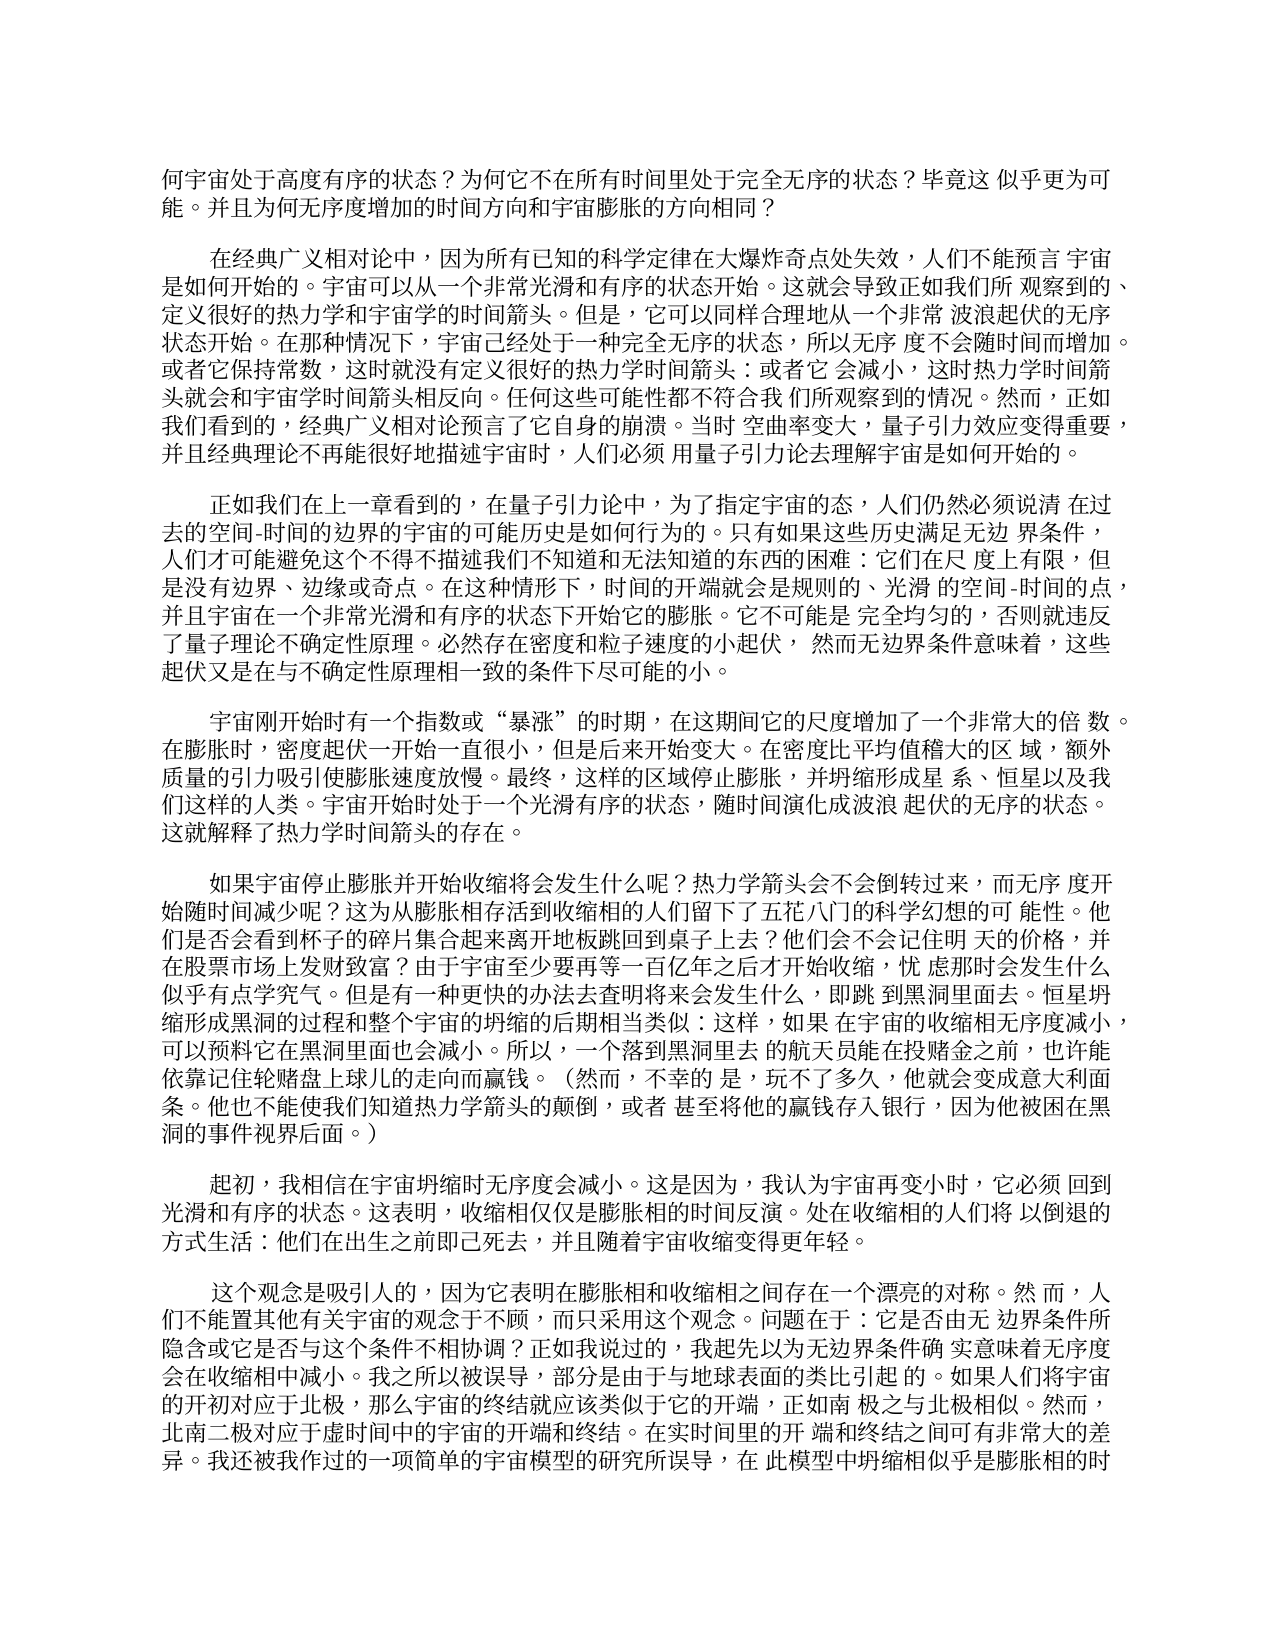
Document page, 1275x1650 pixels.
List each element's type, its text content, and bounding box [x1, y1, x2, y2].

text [161, 1278, 1113, 1475]
text 如果宇宙停止膨胀并开始收缩将会发生什么呢？热力学箭头会不会倒转过来，而无序 度开始随时间减少呢？这为从膨胀相存活到收缩相的人们留下了五花八门的科学幻想的可 能性。他们是否会看到杯子的碎片集合起来离开地板跳回到桌子上去？他们会不会记住明 天的价格，并在股票市场上发财致富？由于宇宙至少要再等一百亿年之后才开始收缩，忧 虑那时会发生什么似乎有点学究气。但是有一种更快的办法去査明将来会发生什么，即跳 到黑洞里面去。恒星坍缩形成黑洞的过程和整个宇宙的坍缩的后期相当类似：这样，如果 在宇宙的收缩相无序度减小，可以预料它在黑洞里面也会减小。所以，一个落到黑洞里去 的航天员能在投赌金之前，也许能依靠记住轮赌盘上球儿的走向而赢钱。（然而，不幸的 是，玩不了多久，他就会变成意大利面条。他也不能使我们知道热力学箭头的颠倒，或者 甚至将他的赢钱存入银行，因为他被困在黑洞的事件视界后面。） [161, 870, 1113, 1148]
text 正如我们在上一章看到的，在量子引力论中，为了指定宇宙的态，人们仍然必须说清 在过去的空间-时间的边界的宇宙的可能历史是如何行为的。只有如果这些历史满足无边 界条件，人们才可能避免这个不得不描述我们不知道和无法知道的东西的困难：它们在尺 度上有限，但是没有边界、边缘或奇点。在这种情形下，时间的开端就会是规则的、光滑 的空间-时间的点，并且宇宙在一个非常光滑和有序的状态下开始它的膨胀。它不可能是 完全均匀的，否则就违反了量子理论不确定性原理。必然存在密度和粒子速度的小起伏， 然而无边界条件意味着，这些起伏又是在与不确定性原理相一致的条件下尽可能的小。 [161, 491, 1113, 686]
text 宇宙刚开始时有一个指数或“暴涨”的时期，在这期间它的尺度增加了一个非常大的倍 数。在膨胀时，密度起伏一开始一直很小，但是后来开始变大。在密度比平均值稽大的区 域，额外质量的引力吸引使膨胀速度放慢。最终，这样的区域停止膨胀，并坍缩形成星 系、恒星以及我们这样的人类。宇宙开始时处于一个光滑有序的状态，随时间演化成波浪 起伏的无序的状态。这就解释了热力学时间箭头的存在。 [161, 709, 1113, 847]
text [161, 166, 1113, 222]
text 起初，我相信在宇宙坍缩时无序度会减小。这是因为，我认为宇宙再变小时，它必须 回到光滑和有序的状态。这表明，收缩相仅仅是膨胀相的时间反演。处在收缩相的人们将 以倒退的方式生活：他们在出生之前即己死去，并且随着宇宙收缩变得更年轻。 [161, 1171, 1113, 1256]
text 在经典广义相对论中，因为所有已知的科学定律在大爆炸奇点处失效，人们不能预言 宇宙是如何开始的。宇宙可以从一个非常光滑和有序的状态开始。这就会导致正如我们所 观察到的、定义很好的热力学和宇宙学的时间箭头。但是，它可以同样合理地从一个非常 波浪起伏的无序状态开始。在那种情况下，宇宙己经处于一种完全无序的状态，所以无序 度不会随时间而增加。或者它保持常数，这时就没有定义很好的热力学时间箭头：或者它 会减小，这时热力学时间箭头就会和宇宙学时间箭头相反向。任何这些可能性都不符合我 们所观察到的情况。然而，正如我们看到的，经典广义相对论预言了它自身的崩溃。当时 空曲率变大，量子引力效应变得重要，并且经典理论不再能很好地描述宇宙时，人们必须 用量子引力论去理解宇宙是如何开始的。 [161, 245, 1113, 468]
